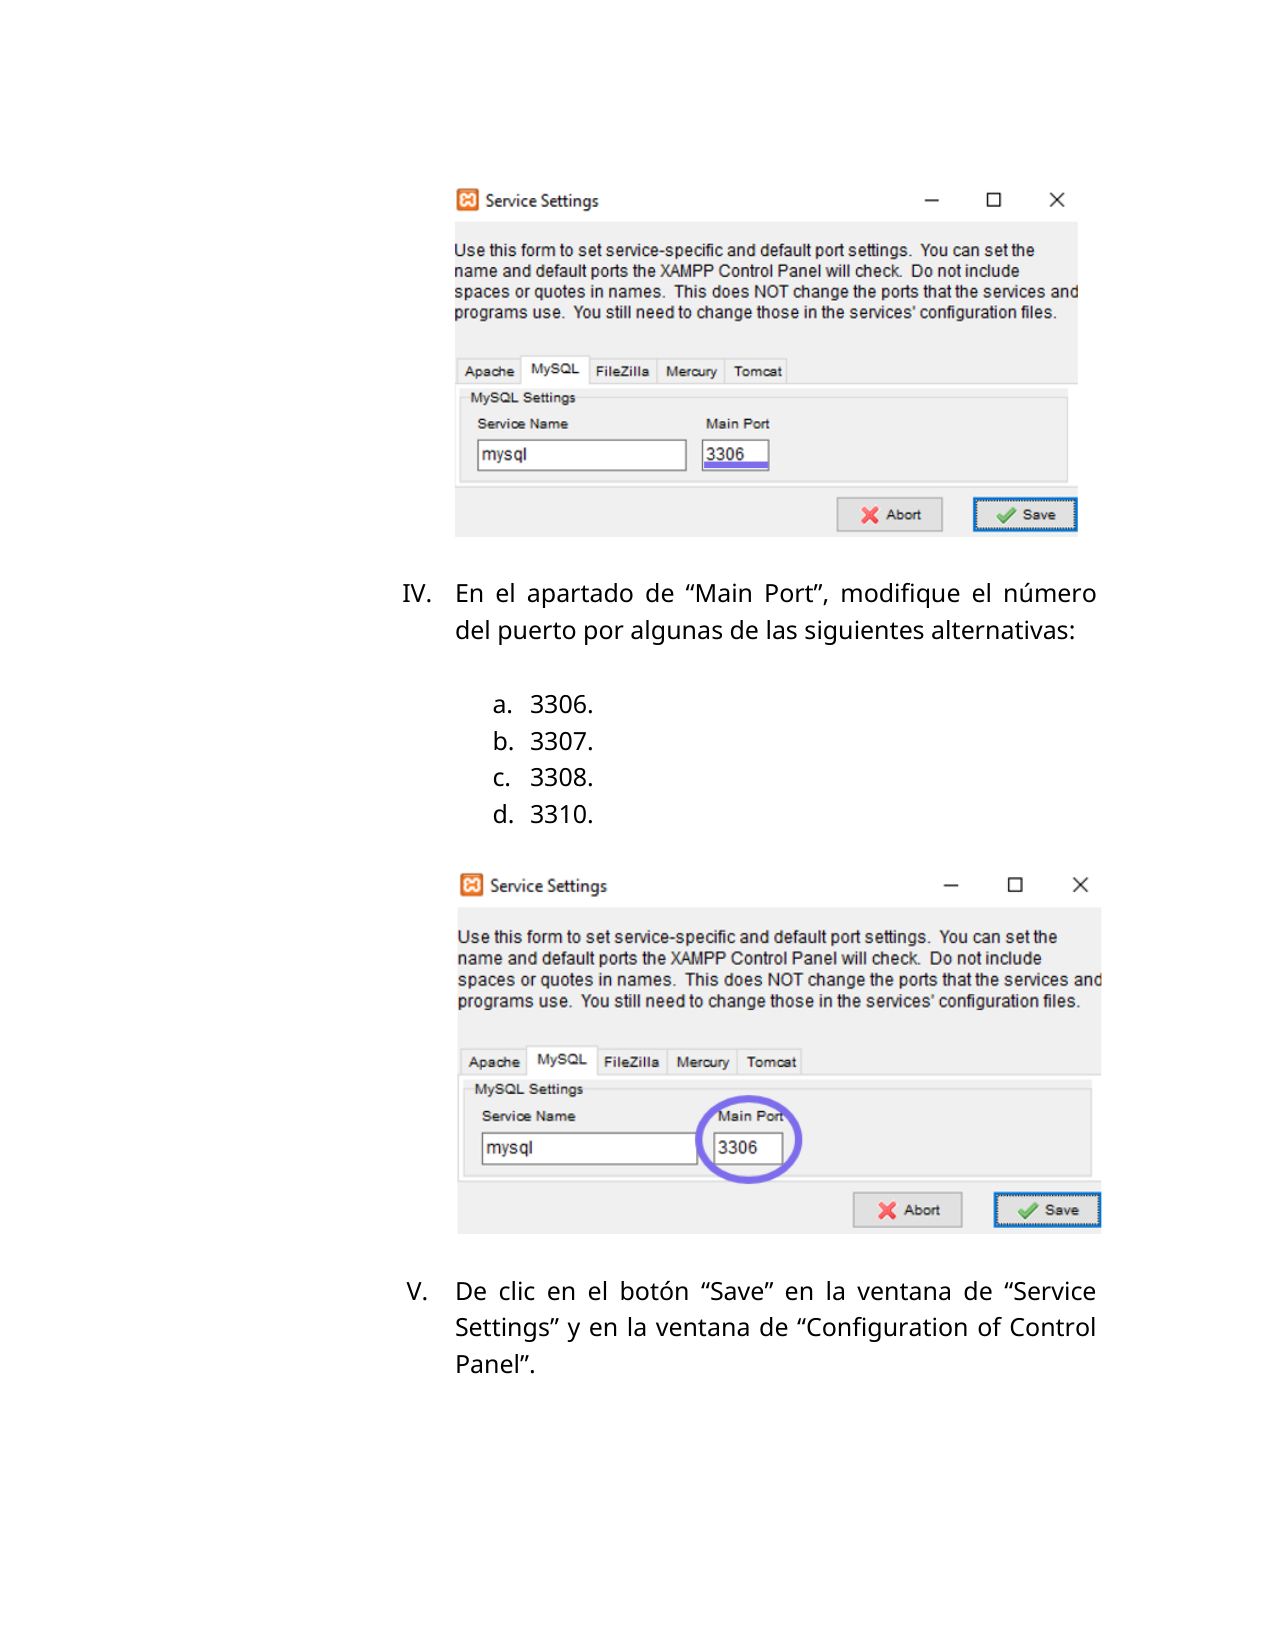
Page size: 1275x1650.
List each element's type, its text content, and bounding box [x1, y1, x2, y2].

list 3306. [492, 686, 1098, 721]
list De clic en el botón “Save” en la ventana de “Service Settings” y en la ventana de “Configuration of Control Panel”. [417, 1273, 1098, 1381]
list 3307. [492, 723, 1098, 757]
picture [454, 184, 1080, 537]
list 3308. [492, 760, 1098, 794]
list En el apartado de “Main Port”, modifique el número del puerto por algunas de las siguientes alternativas: [417, 576, 1098, 647]
list 3310. [492, 797, 1098, 831]
picture [454, 870, 1102, 1234]
